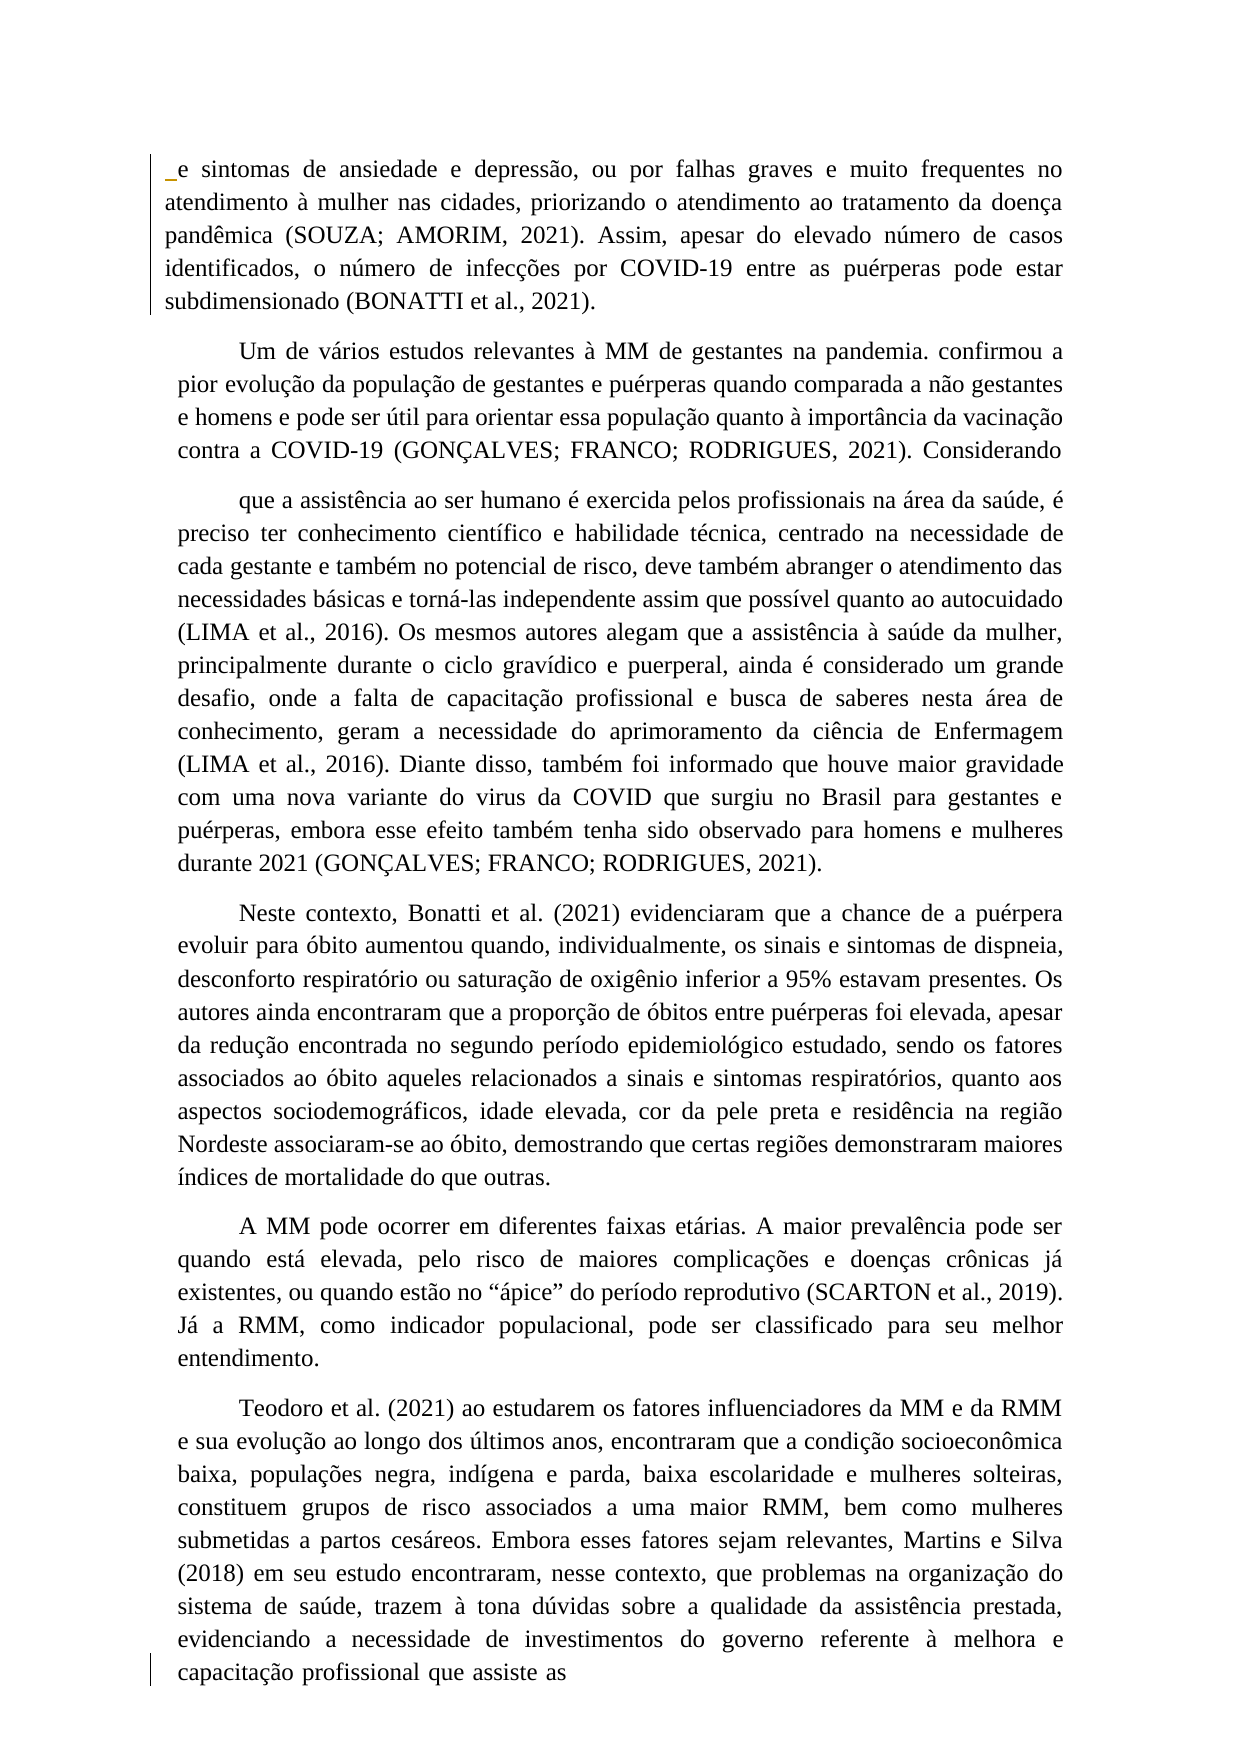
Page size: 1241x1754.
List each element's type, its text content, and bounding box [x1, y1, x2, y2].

text e sintomas de ansiedade e depressão, ou por falhas graves e muito frequentes no atendimento à mulher nas cidades, priorizando o atendimento ao tratamento da doença pandêmica (SOUZA; AMORIM, 2021). Assim, apesar do elevado número de casos identificados, o número de infecções por COVID-19 entre as puérperas pode estar subdimensionado (BONATTI et al., 2021). [164, 154, 1063, 315]
text que a assistência ao ser humano é exercida pelos profissionais na área da saúde, é preciso ter conhecimento científico e habilidade técnica, centrado na necessidade de cada gestante e também no potencial de risco, deve também abranger o atendimento das necessidades básicas e torná-las independente assim que possível quanto ao autocuidado (LIMA et al., 2016). Os mesmos autores alegam que a assistência à saúde da mulher, principalmente durante o ciclo gravídico e puerperal, ainda é considerado um grande desafio, onde a falta de capacitação profissional e busca de saberes nesta área de conhecimento, geram a necessidade do aprimoramento da ciência de Enfermagem (LIMA et al., 2016). Diante disso, também foi informado que houve maior gravidade com uma nova variante do virus da COVID que surgiu no Brasil para gestantes e puérperas, embora esse efeito também tenha sido observado para homens e mulheres durante 2021 (GONÇALVES; FRANCO; RODRIGUES, 2021). [177, 485, 1063, 877]
text Um de vários estudos relevantes à MM de gestantes na pandemia. confirmou a pior evolução da população de gestantes e puérperas quando comparada a não gestantes e homens e pode ser útil para orientar essa população quanto à importância da vacinação contra a COVID-19 (GONÇALVES; FRANCO; RODRIGUES, 2021). Considerando [177, 336, 1063, 464]
text Neste contexto, Bonatti et al. (2021) evidenciaram que a chance de a puérpera evoluir para óbito aumentou quando, individualmente, os sinais e sintomas de dispneia, desconforto respiratório ou saturação de oxigênio inferior a 95% estavam presentes. Os autores ainda encontraram que a proporção de óbitos entre puérperas foi elevada, apesar da redução encontrada no segundo período epidemiológico estudado, sendo os fatores associados ao óbito aqueles relacionados a sinais e sintomas respiratórios, quanto aos aspectos sociodemográficos, idade elevada, cor da pele preta e residência na região Nordeste associaram-se ao óbito, demostrando que certas regiões demonstraram maiores índices de mortalidade do que outras. [177, 898, 1063, 1191]
text Teodoro et al. (2021) ao estudarem os fatores influenciadores da MM e da RMM e sua evolução ao longo dos últimos anos, encontraram que a condição socioeconômica baixa, populações negra, indígena e parda, baixa escolaridade e mulheres solteiras, constituem grupos de risco associados a uma maior RMM, bem como mulheres submetidas a partos cesáreos. Embora esses fatores sejam relevantes, Martins e Silva (2018) em seu estudo encontraram, nesse contexto, que problemas na organização do sistema de saúde, trazem à tona dúvidas sobre a qualidade da assistência prestada, evidenciando a necessidade de investimentos do governo referente à melhora e capacitação profissional que assiste as [177, 1393, 1063, 1686]
text A MM pode ocorrer em diferentes faixas etárias. A maior prevalência pode ser quando está elevada, pelo risco de maiores complicações e doenças crônicas já existentes, ou quando estão no “ápice” do período reprodutivo (SCARTON et al., 2019). Já a RMM, como indicador populacional, pode ser classificado para seu melhor entendimento. [177, 1211, 1063, 1372]
